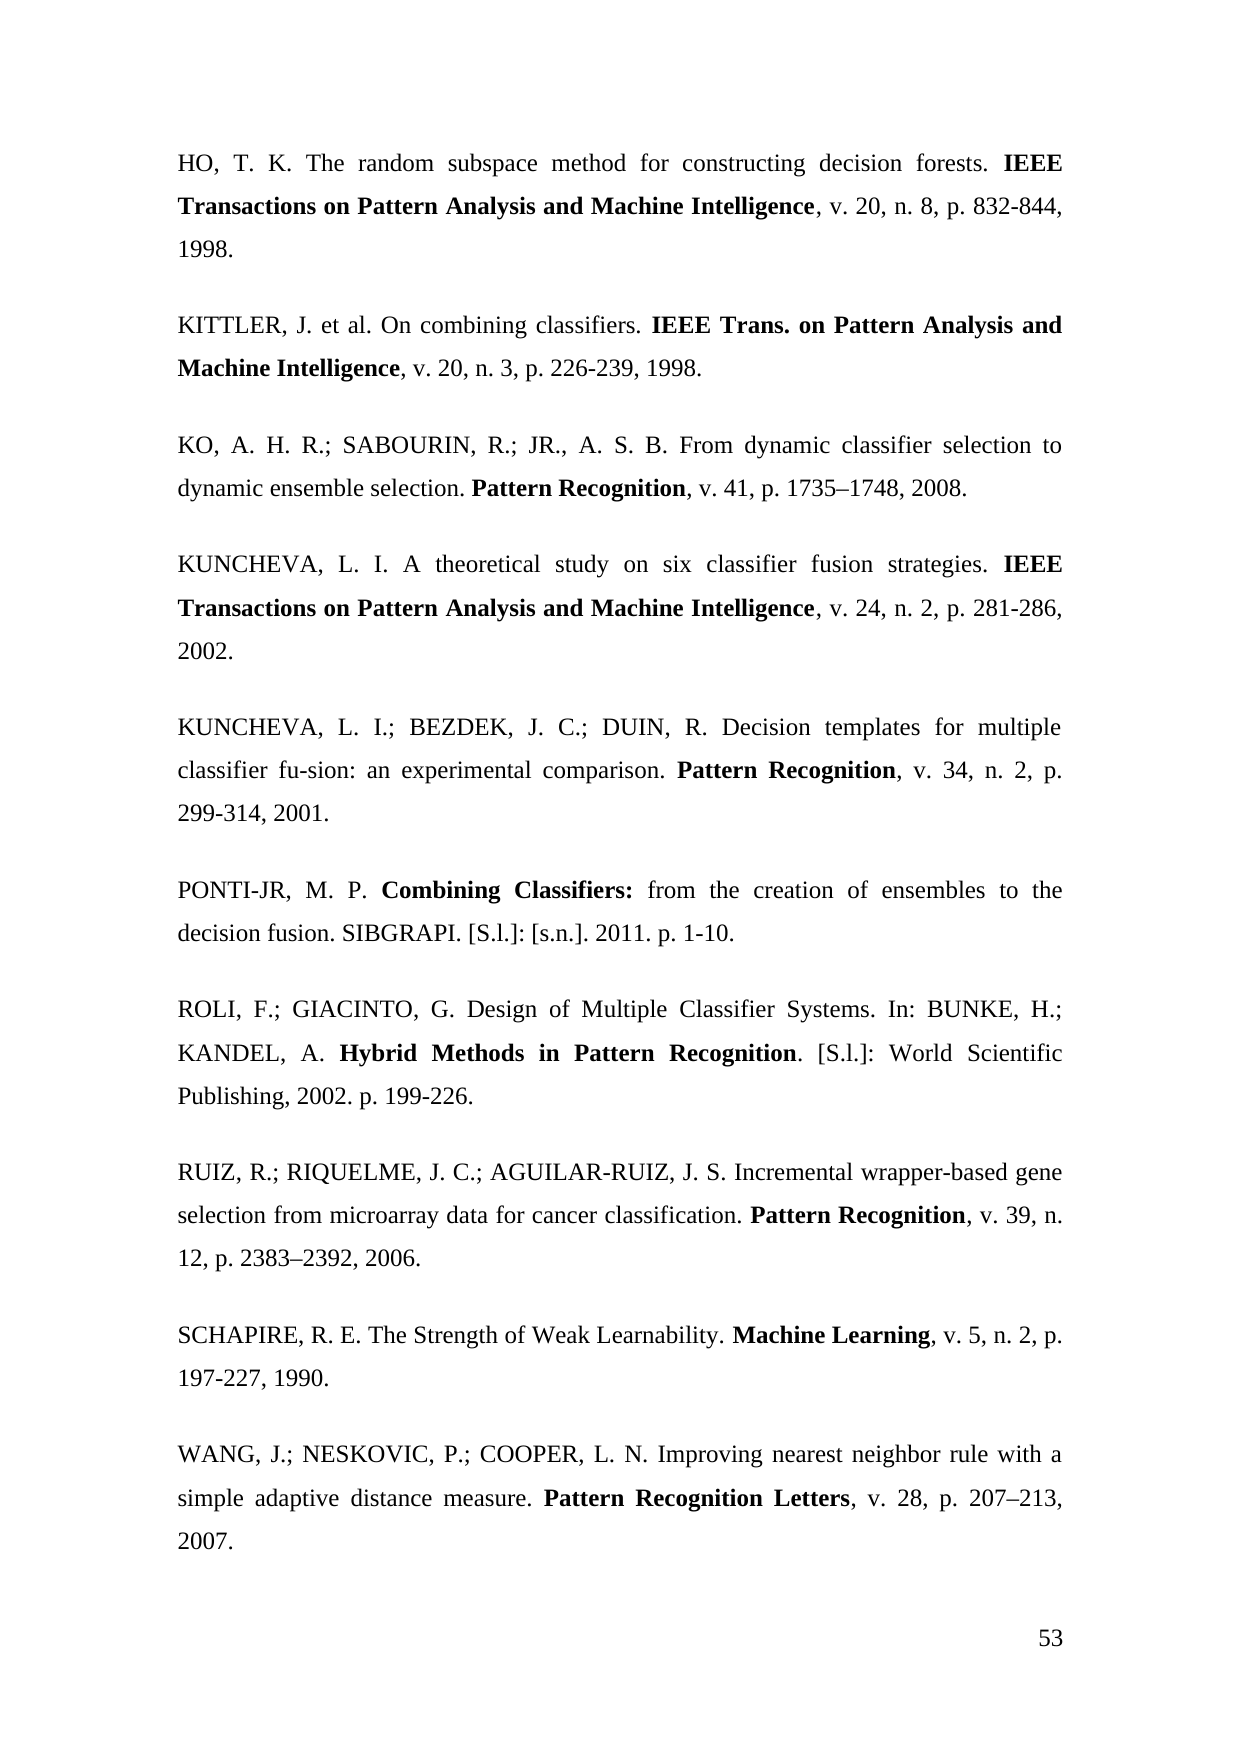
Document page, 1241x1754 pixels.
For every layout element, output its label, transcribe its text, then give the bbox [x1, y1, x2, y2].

text WANG, J.; NESKOVIC, P.; COOPER, L. N. Improving nearest neighbor rule with a simple adaptive distance measure. Pattern Recognition Letters, v. 28, p. 207–213, 2007. [177, 1439, 1063, 1554]
text RUIZ, R.; RIQUELME, J. C.; AGUILAR-RUIZ, J. S. Incremental wrapper-based gene selection from microarray data for cancer classification. Pattern Recognition, v. 39, n. 12, p. 2383–2392, 2006. [177, 1157, 1063, 1272]
text HO, T. K. The random subspace method for constructing decision forests. IEEE Transactions on Pattern Analysis and Machine Intelligence, v. 20, n. 8, p. 832-844, 1998. [177, 148, 1063, 263]
text KUNCHEVA, L. I. A theoretical study on six classifier fusion strategies. IEEE Transactions on Pattern Analysis and Machine Intelligence, v. 24, n. 2, p. 281-286, 2002. [177, 549, 1063, 664]
text KITTLER, J. et al. On combining classifiers. IEEE Trans. on Pattern Analysis and Machine Intelligence, v. 20, n. 3, p. 226-239, 1998. [177, 310, 1063, 382]
text KUNCHEVA, L. I.; BEZDEK, J. C.; DUIN, R. Decision templates for multiple classifier fu-sion: an experimental comparison. Pattern Recognition, v. 34, n. 2, p. 299-314, 2001. [177, 712, 1063, 827]
text ROLI, F.; GIACINTO, G. Design of Multiple Classifier Systems. In: BUNKE, H.; KANDEL, A. Hybrid Methods in Pattern Recognition. [S.l.]: World Scientific Publishing, 2002. p. 199-226. [177, 994, 1063, 1109]
text PONTI-JR, M. P. Combining Classifiers: from the creation of ensembles to the decision fusion. SIBGRAPI. [S.l.]: [s.n.]. 2011. p. 1-10. [177, 875, 1063, 947]
text KO, A. H. R.; SABOURIN, R.; JR., A. S. B. From dynamic classifier selection to dynamic ensemble selection. Pattern Recognition, v. 41, p. 1735–1748, 2008. [177, 430, 1063, 502]
text SCHAPIRE, R. E. The Strength of Weak Learnability. Machine Learning, v. 5, n. 2, p. 197-227, 1990. [177, 1320, 1063, 1392]
